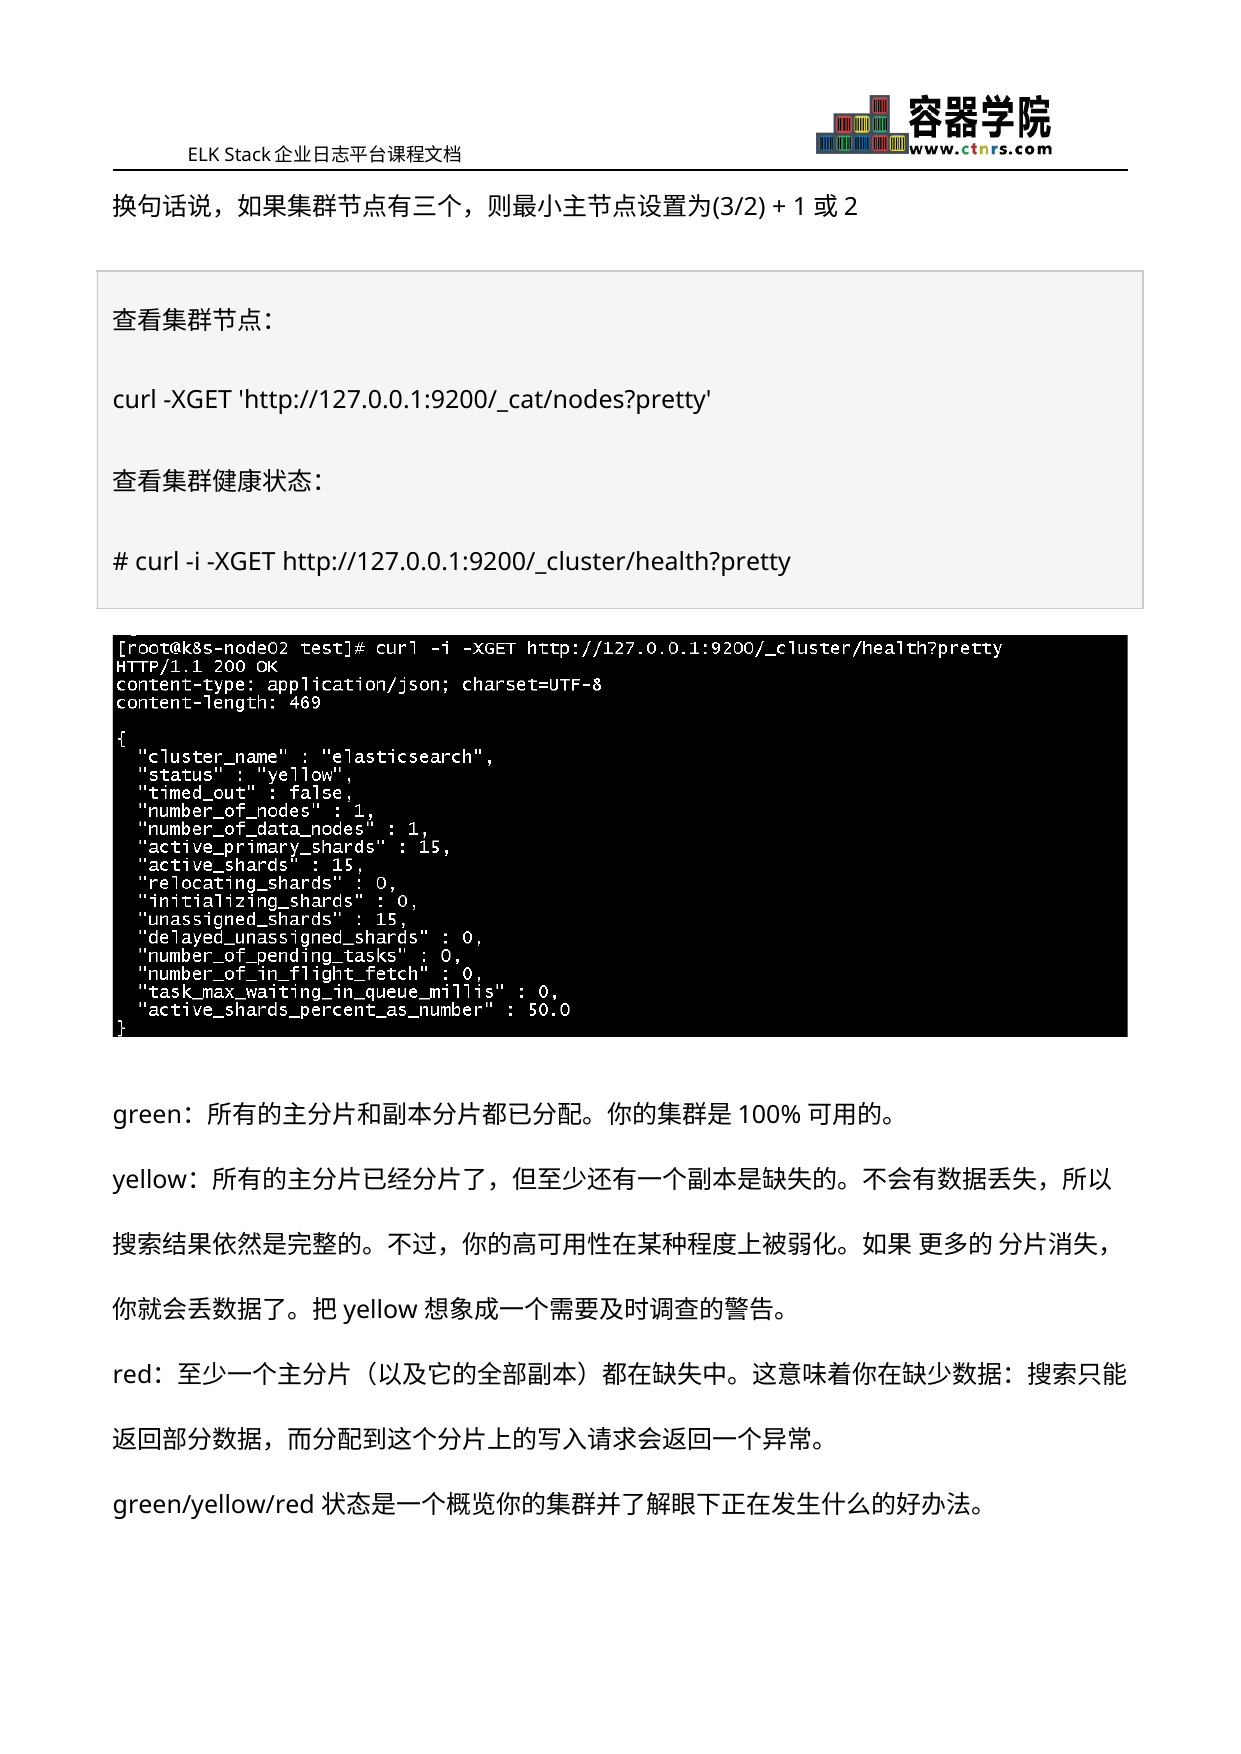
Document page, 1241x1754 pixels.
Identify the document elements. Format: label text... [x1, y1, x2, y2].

text 查看集群健康状态： [98, 431, 1142, 512]
text 换句话说，如果集群节点有三个，则最小主节点设置为(3/2) + 1 或2 [112, 172, 1128, 237]
text red：至少一个主分片（以及它的全部副本）都在缺失中。这意味着你在缺少数据：搜索只能返回部分数据，而分配到这个分片上的写入请求会返回一个异常。 [112, 1340, 1128, 1470]
text green：所有的主分片和副本分片都已分配。你的集群是 100% 可用的。 [112, 1080, 1128, 1145]
text curl -XGET 'http://127.0.0.1:9200/_cat/nodes?pretty' [98, 351, 1142, 431]
picture [112, 635, 1128, 1037]
text 查看集群节点： [98, 272, 1142, 351]
text green/yellow/red 状态是一个概览你的集群并了解眼下正在发生什么的好办法。 [112, 1470, 1128, 1535]
text yellow：所有的主分片已经分片了，但至少还有一个副本是缺失的。不会有数据丢失，所以搜索结果依然是完整的。不过，你的高可用性在某种程度上被弱化。如果 更多的 分片消失，你就会丢数据了。把 yellow 想象成一个需要及时调查的警告。 [112, 1145, 1128, 1340]
text # curl -i -XGET http://127.0.0.1:9200/_cluster/health?pretty [98, 512, 1142, 608]
picture [810, 88, 1053, 162]
